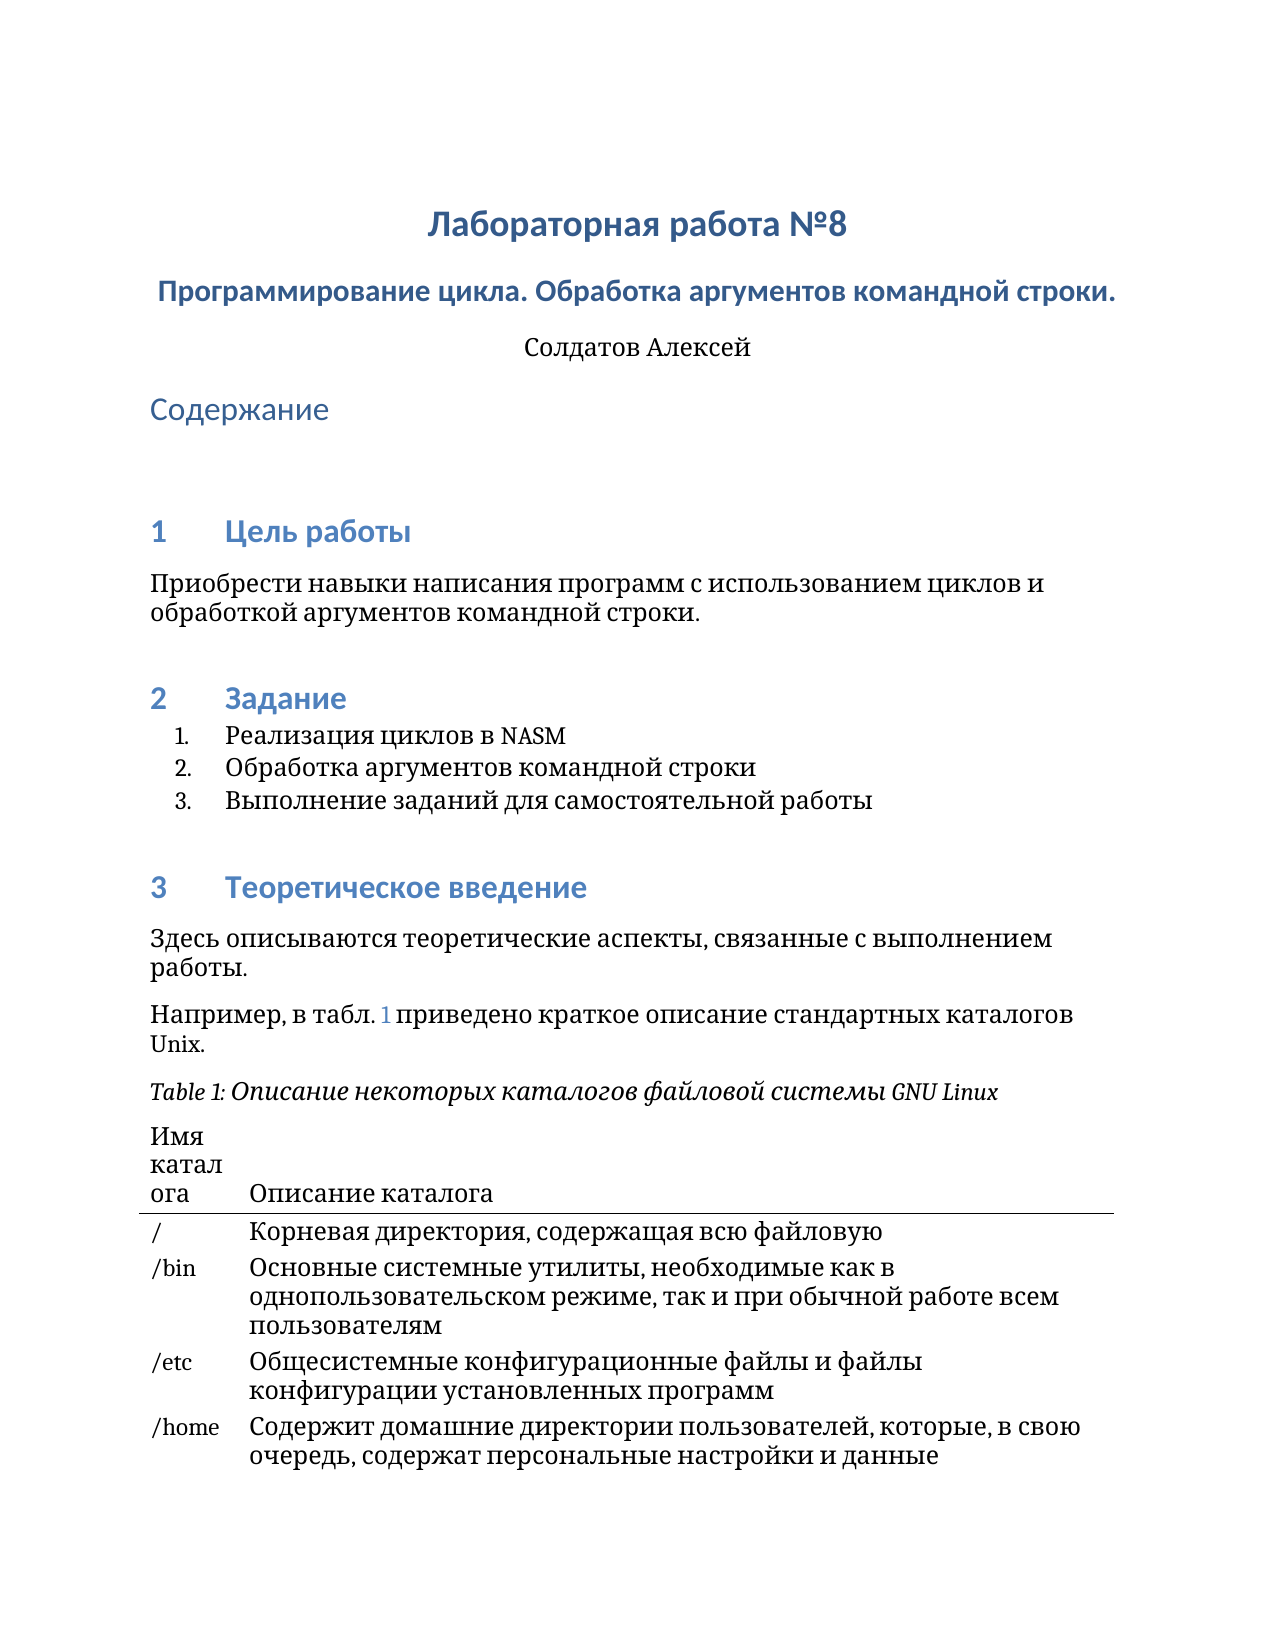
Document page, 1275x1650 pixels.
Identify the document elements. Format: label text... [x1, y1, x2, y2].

list Выполнение заданий для самостоятельной работы [175, 787, 1125, 816]
table_cell Основные системные утилиты, необходимые как в однопользовательском режиме, так и при обычной работе всем пользователям [238, 1250, 1114, 1344]
subtitle Программирование цикла. Обработка аргументов командной строки. [150, 271, 1125, 309]
table_cell /bin [139, 1250, 238, 1344]
text Table 1: Описание некоторых каталогов файловой системы GNU Linux [150, 1078, 1125, 1106]
subtitle 2 Задание [150, 677, 1125, 718]
table_header Описание каталога [238, 1119, 1114, 1213]
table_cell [238, 1409, 1114, 1470]
table_cell Общесистемные конфигурационные файлы и файлы конфигурации установленных программ [238, 1344, 1114, 1409]
text Здесь описываются теоретические аспекты, связанные с выполнением работы. [150, 925, 1125, 983]
table_cell Корневая директория, содержащая всю файловую [238, 1214, 1114, 1250]
table_header Имя каталога [139, 1119, 238, 1213]
list Обработка аргументов командной строки [175, 754, 1125, 783]
table_cell / [139, 1214, 238, 1250]
table_cell /etc [139, 1344, 238, 1409]
table_cell /home [139, 1409, 238, 1470]
text Приобрести навыки написания программ с использованием циклов и обработкой аргументов командной строки. [150, 570, 1125, 627]
text Солдатов Алексей [150, 334, 1125, 363]
subtitle 3 Теоретическое введение [150, 866, 1125, 906]
subtitle 1 Цель работы [150, 510, 1125, 551]
list Реализация циклов в NASM [175, 722, 1125, 751]
title Лабораторная работа №8 [150, 200, 1125, 246]
text Например, в табл. 1 приведено краткое описание стандартных каталогов Unix. [150, 1001, 1125, 1059]
